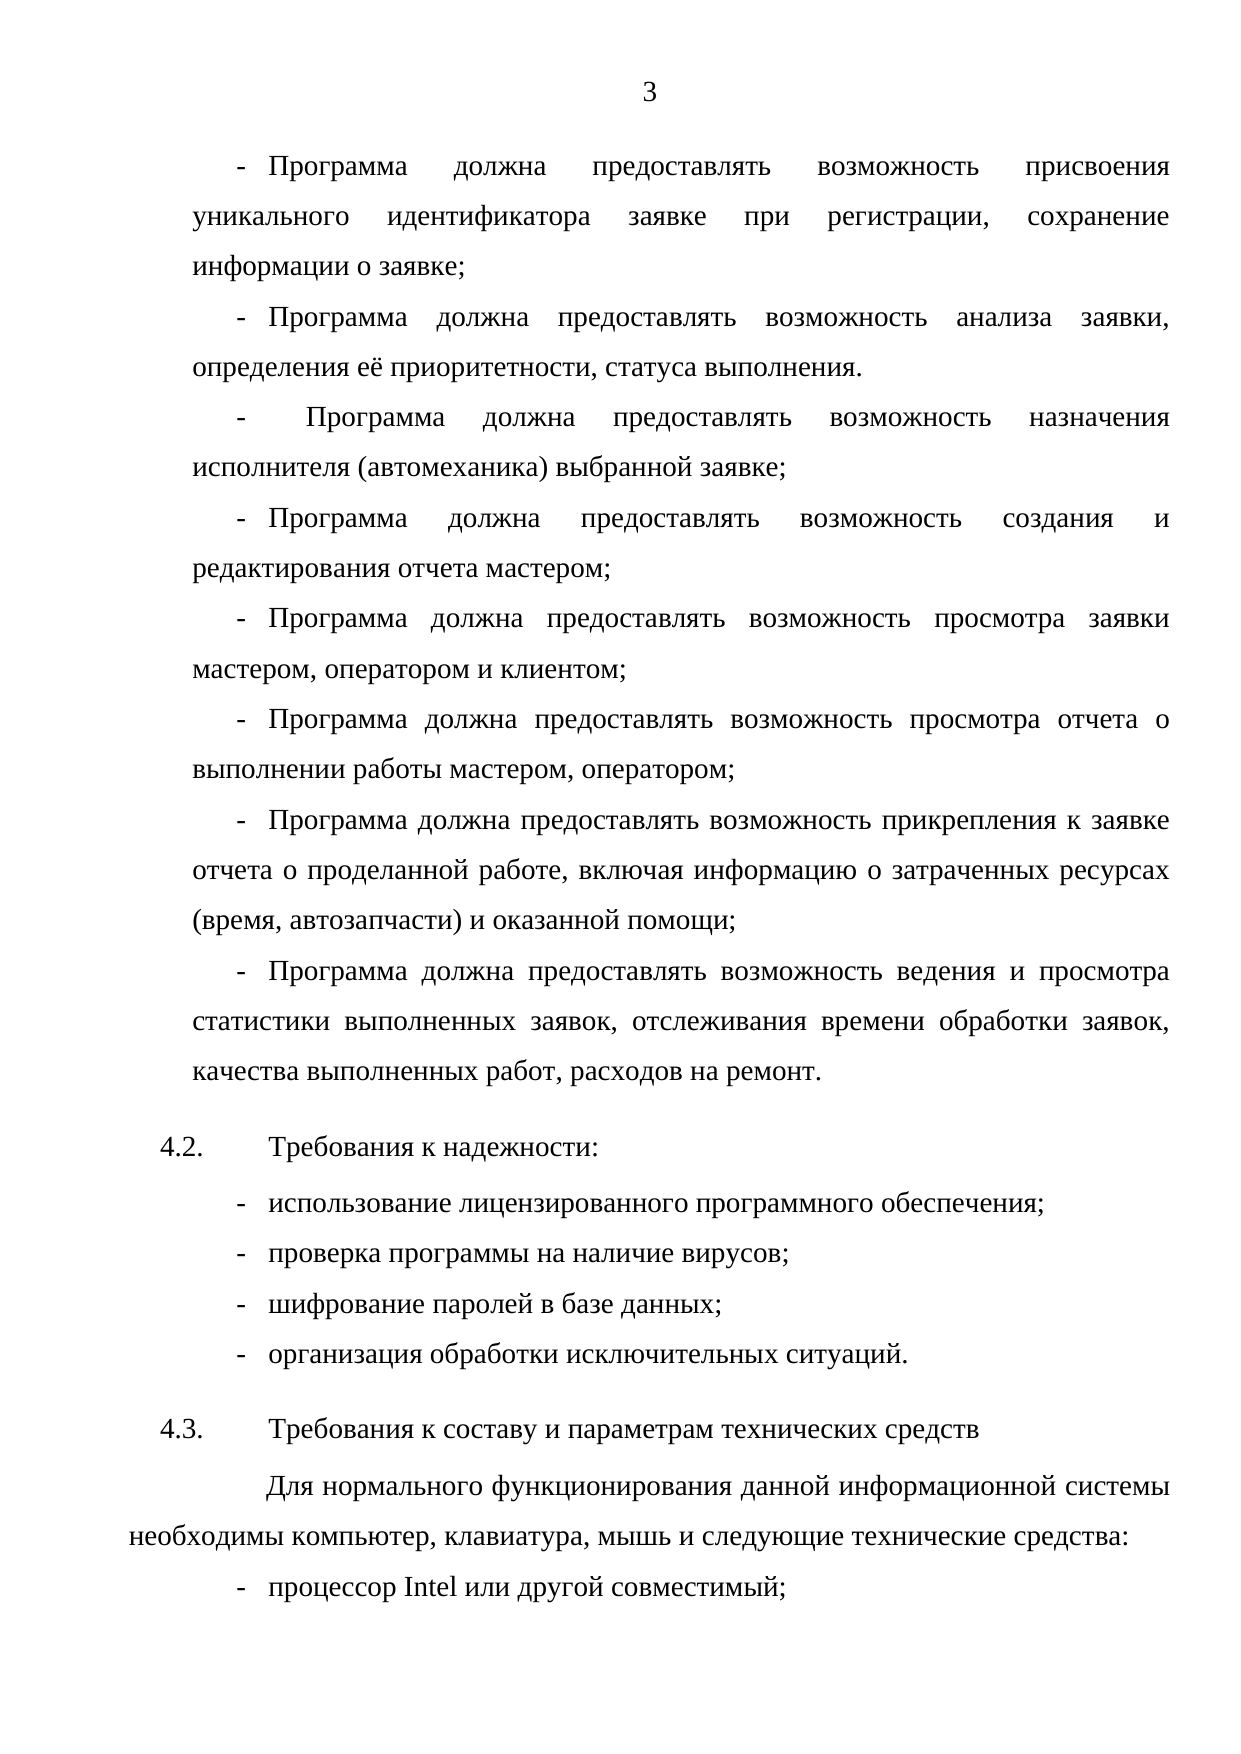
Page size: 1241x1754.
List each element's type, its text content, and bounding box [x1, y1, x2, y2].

list Программа должна предоставлять возможность ведения и просмотра статистики выполненных заявок, отслеживания времени обработки заявок, качества выполненных работ, расходов на ремонт. [192, 953, 1171, 1087]
list Программа должна предоставлять возможность просмотра отчета о выполнении работы мастером, оператором; [192, 701, 1171, 785]
text Для нормального функционирования данной информационной системы необходимы компьютер, клавиатура, мышь и следующие технические средства: [128, 1468, 1171, 1552]
list Программа должна предоставлять возможность прикрепления к заявке отчета о проделанной работе, включая информацию о затраченных ресурсах (время, автозапчасти) и оказанной помощи; [192, 802, 1171, 936]
text 4.2. Требования к надежности: [128, 1129, 1171, 1162]
list процессор Intel или другой совместимый; [192, 1569, 1171, 1602]
list шифрование паролей в базе данных; [192, 1286, 1171, 1319]
list Программа должна предоставлять возможность просмотра заявки мастером, оператором и клиентом; [192, 601, 1171, 684]
text 4.3. Требования к составу и параметрам технических средств [128, 1411, 1171, 1445]
list проверка программы на наличие вирусов; [192, 1236, 1171, 1269]
list использование лицензированного программного обеспечения; [192, 1185, 1171, 1219]
list Программа должна предоставлять возможность назначения исполнителя (автомеханика) выбранной заявке; [192, 399, 1171, 483]
list Программа должна предоставлять возможность создания и редактирования отчета мастером; [192, 500, 1171, 584]
list Программа должна предоставлять возможность присвоения уникального идентификатора заявке при регистрации, сохранение информации о заявке; [192, 148, 1171, 282]
list Программа должна предоставлять возможность анализа заявки, определения её приоритетности, статуса выполнения. [192, 299, 1171, 382]
list организация обработки исключительных ситуаций. [192, 1336, 1171, 1370]
